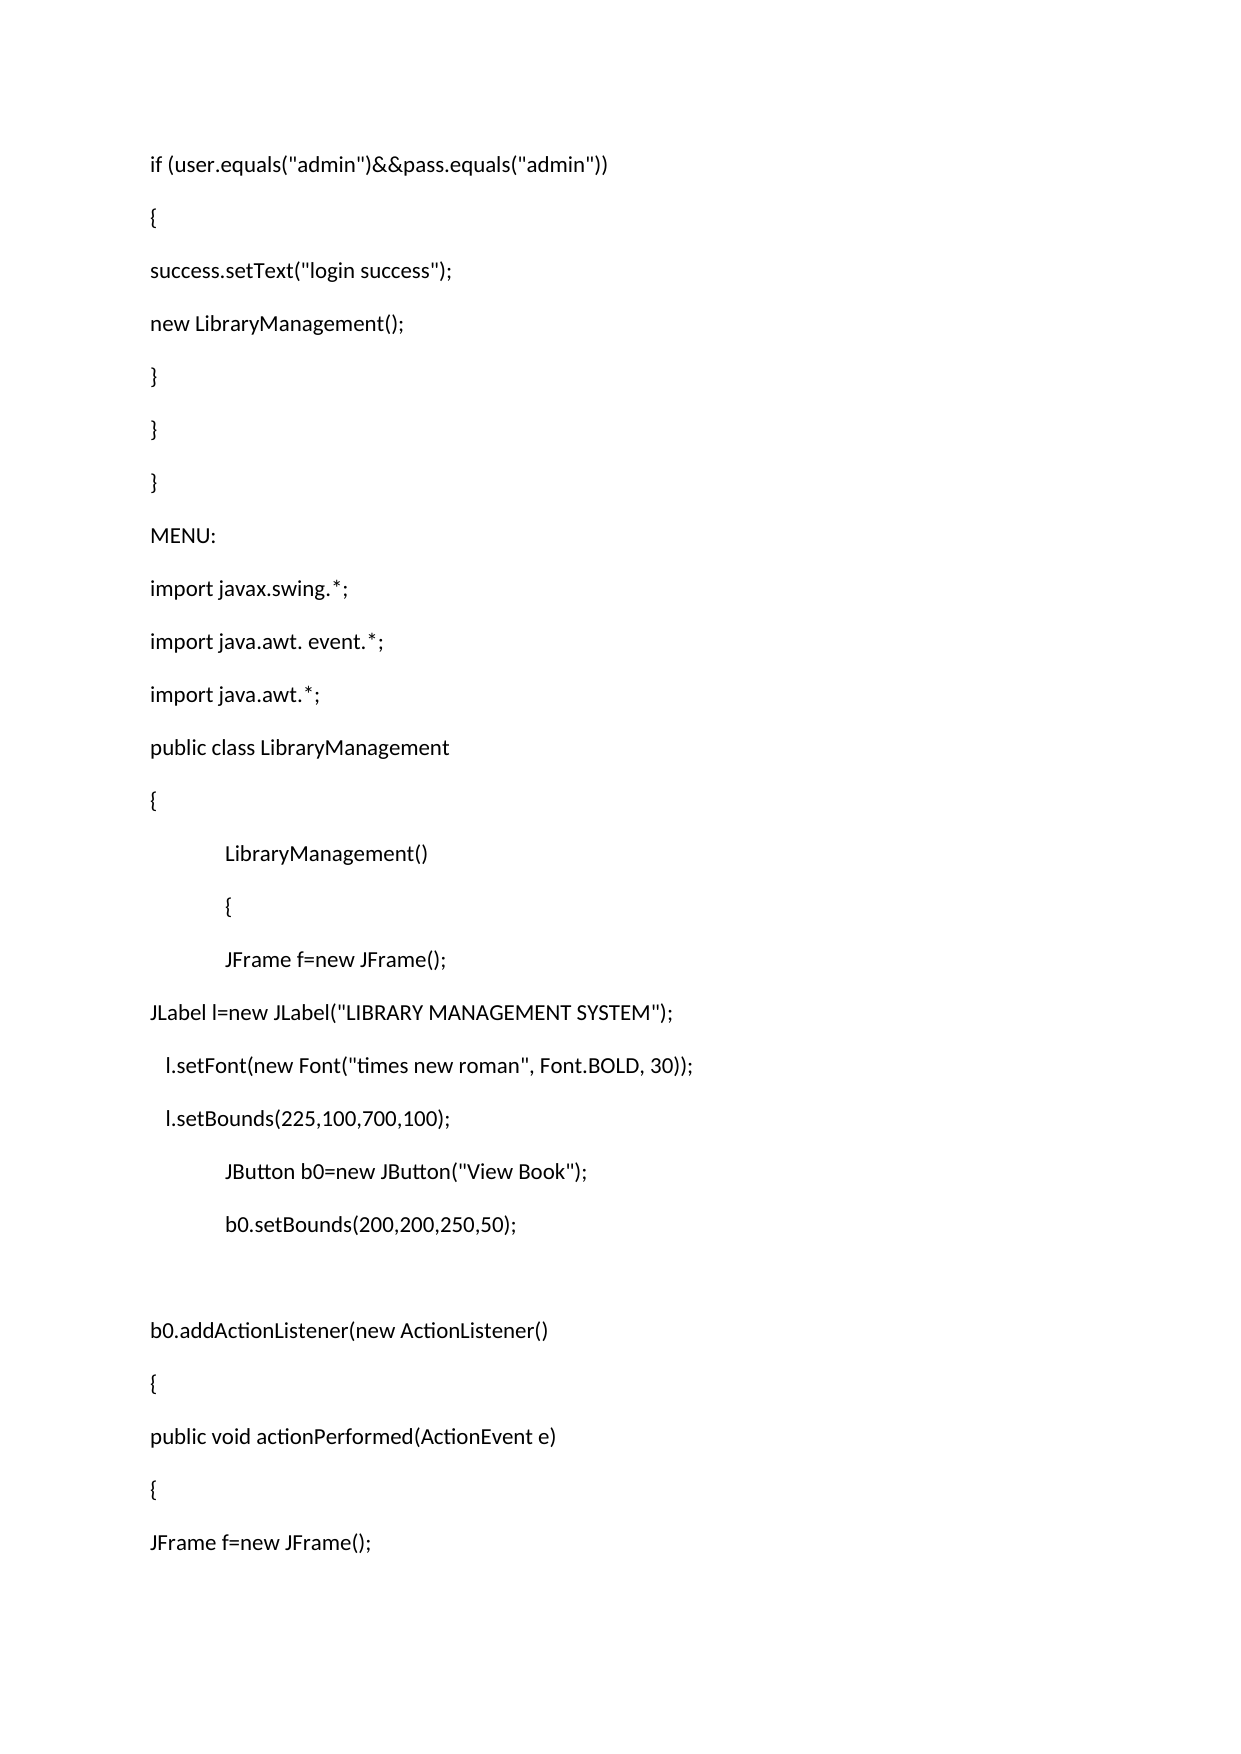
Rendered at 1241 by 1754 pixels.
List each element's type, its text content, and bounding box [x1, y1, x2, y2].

text { [150, 203, 1090, 231]
text if (user.equals("admin")&&pass.equals("admin")) [150, 150, 1090, 178]
text LibraryManagement() [150, 839, 1090, 867]
text { [150, 892, 1090, 920]
text new LibraryManagement(); [150, 309, 1090, 337]
text JLabel l=new JLabel("LIBRARY MANAGEMENT SYSTEM"); [150, 998, 1090, 1026]
text { [150, 786, 1090, 814]
text b0.addActionListener(new ActionListener() [150, 1316, 1090, 1344]
text { [150, 1369, 1090, 1397]
text import java.awt.*; [150, 680, 1090, 708]
text JFrame f=new JFrame(); [150, 1528, 1090, 1557]
text MENU: [150, 521, 1090, 549]
text import java.awt. event.*; [150, 627, 1090, 655]
text public void actionPerformed(ActionEvent e) [150, 1422, 1090, 1451]
text b0.setBounds(200,200,250,50); [150, 1210, 1090, 1238]
text JFrame f=new JFrame(); [150, 945, 1090, 973]
text success.setText("login success"); [150, 256, 1090, 284]
text l.setBounds(225,100,700,100); [150, 1104, 1090, 1132]
text } [150, 415, 1090, 443]
text } [150, 468, 1090, 496]
text } [150, 362, 1090, 390]
text JButton b0=new JButton("View Book"); [150, 1157, 1090, 1185]
text l.setFont(new Font("times new roman", Font.BOLD, 30)); [150, 1051, 1090, 1079]
text import javax.swing.*; [150, 574, 1090, 602]
text public class LibraryManagement [150, 733, 1090, 761]
text { [150, 1476, 1090, 1503]
